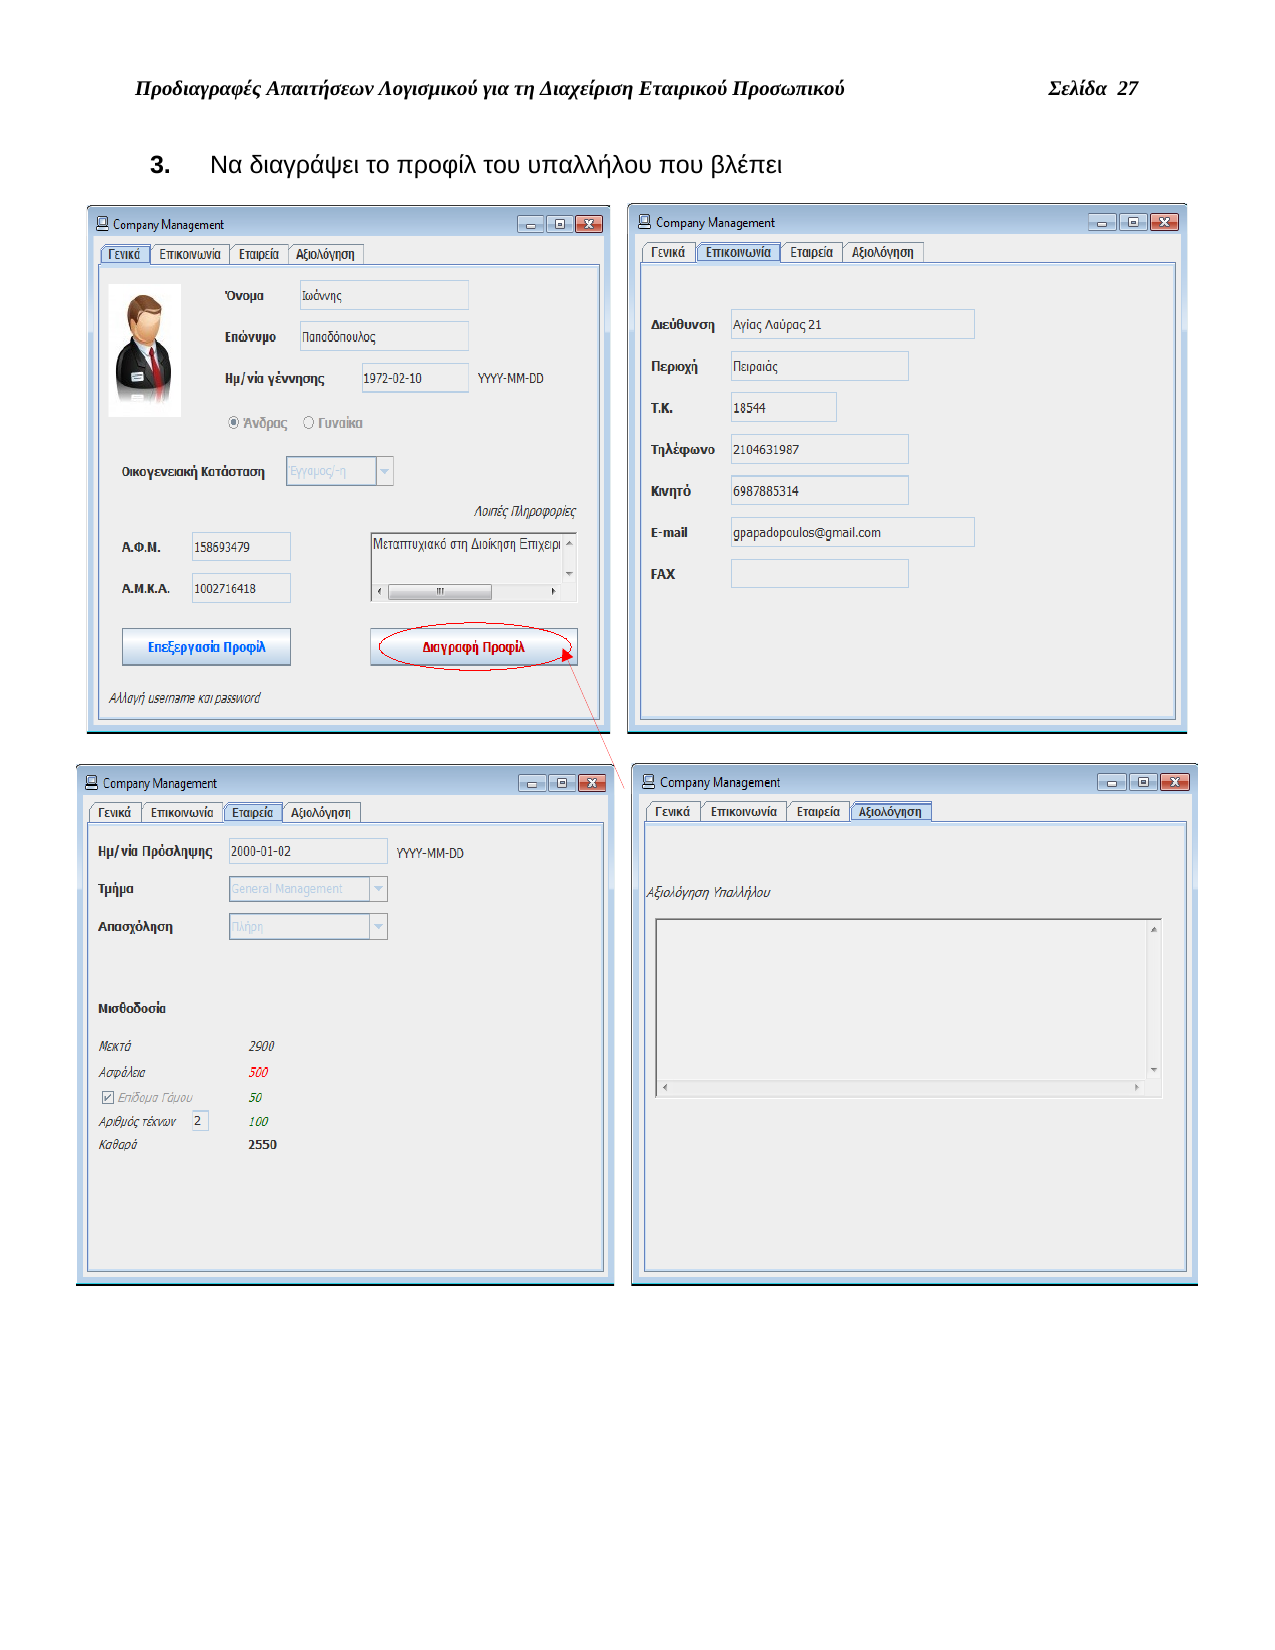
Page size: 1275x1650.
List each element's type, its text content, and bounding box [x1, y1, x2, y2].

list Να διαγράψει το προφίλ του υπαλλήλου που βλέπει [150, 150, 1137, 179]
picture [627, 203, 1188, 734]
picture [86, 205, 611, 734]
table_header [46, 204, 1228, 1316]
picture [631, 763, 1198, 1286]
picture [76, 764, 615, 1286]
